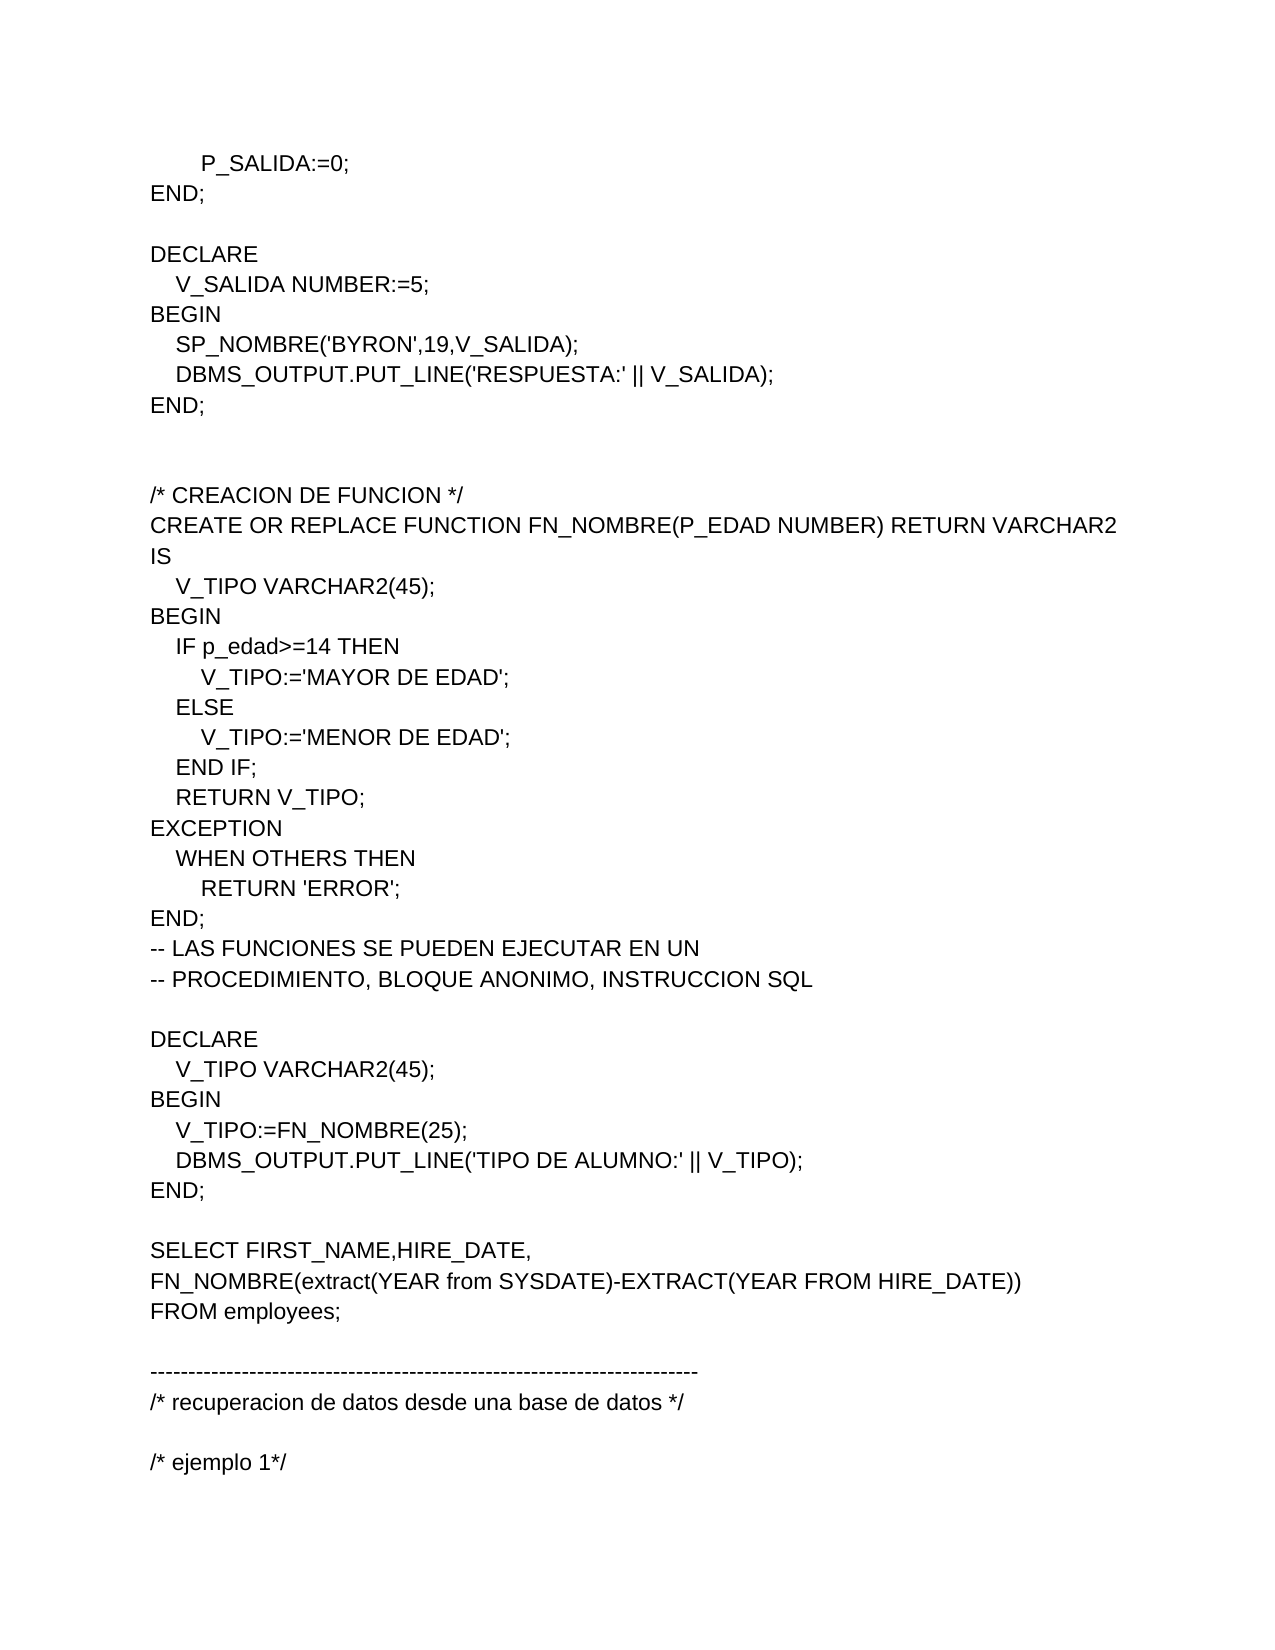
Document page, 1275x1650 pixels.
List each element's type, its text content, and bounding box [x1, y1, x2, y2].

text FROM employees; [150, 1298, 1125, 1324]
text /* CREACION DE FUNCION */ [150, 482, 1125, 509]
text RETURN V_TIPO; [150, 784, 1125, 811]
text END; [150, 392, 1125, 418]
text IS [150, 543, 1125, 569]
text ------------------------------------------------------------------------ [150, 1358, 1125, 1385]
text DBMS_OUTPUT.PUT_LINE('TIPO DE ALUMNO:' || V_TIPO); [150, 1147, 1125, 1173]
text IF p_edad>=14 THEN [150, 633, 1125, 660]
text V_TIPO VARCHAR2(45); [150, 1056, 1125, 1083]
text END; [150, 1177, 1125, 1203]
text END IF; [150, 754, 1125, 781]
text P_SALIDA:=0; [150, 150, 1125, 176]
text END; [150, 905, 1125, 932]
text EXCEPTION [150, 814, 1125, 841]
text ELSE [150, 694, 1125, 720]
text FN_NOMBRE(extract(YEAR from SYSDATE)-EXTRACT(YEAR FROM HIRE_DATE)) [150, 1268, 1125, 1294]
text V_TIPO:=FN_NOMBRE(25); [150, 1117, 1125, 1143]
text END; [150, 180, 1125, 207]
text DECLARE [150, 1026, 1125, 1052]
text -- LAS FUNCIONES SE PUEDEN EJECUTAR EN UN [150, 935, 1125, 962]
text /* recuperacion de datos desde una base de datos */ [150, 1388, 1125, 1415]
text V_TIPO:='MAYOR DE EDAD'; [150, 663, 1125, 690]
text SP_NOMBRE('BYRON',19,V_SALIDA); [150, 331, 1125, 358]
text CREATE OR REPLACE FUNCTION FN_NOMBRE(P_EDAD NUMBER) RETURN VARCHAR2 [150, 512, 1125, 539]
text /* ejemplo 1*/ [150, 1449, 1125, 1475]
text BEGIN [150, 1086, 1125, 1113]
text V_SALIDA NUMBER:=5; [150, 271, 1125, 297]
text DBMS_OUTPUT.PUT_LINE('RESPUESTA:' || V_SALIDA); [150, 361, 1125, 388]
text SELECT FIRST_NAME,HIRE_DATE, [150, 1237, 1125, 1264]
text BEGIN [150, 603, 1125, 629]
text V_TIPO:='MENOR DE EDAD'; [150, 724, 1125, 750]
text -- PROCEDIMIENTO, BLOQUE ANONIMO, INSTRUCCION SQL [150, 966, 1125, 992]
text RETURN 'ERROR'; [150, 875, 1125, 901]
text WHEN OTHERS THEN [150, 845, 1125, 871]
text DECLARE [150, 241, 1125, 267]
text BEGIN [150, 301, 1125, 327]
text V_TIPO VARCHAR2(45); [150, 573, 1125, 599]
